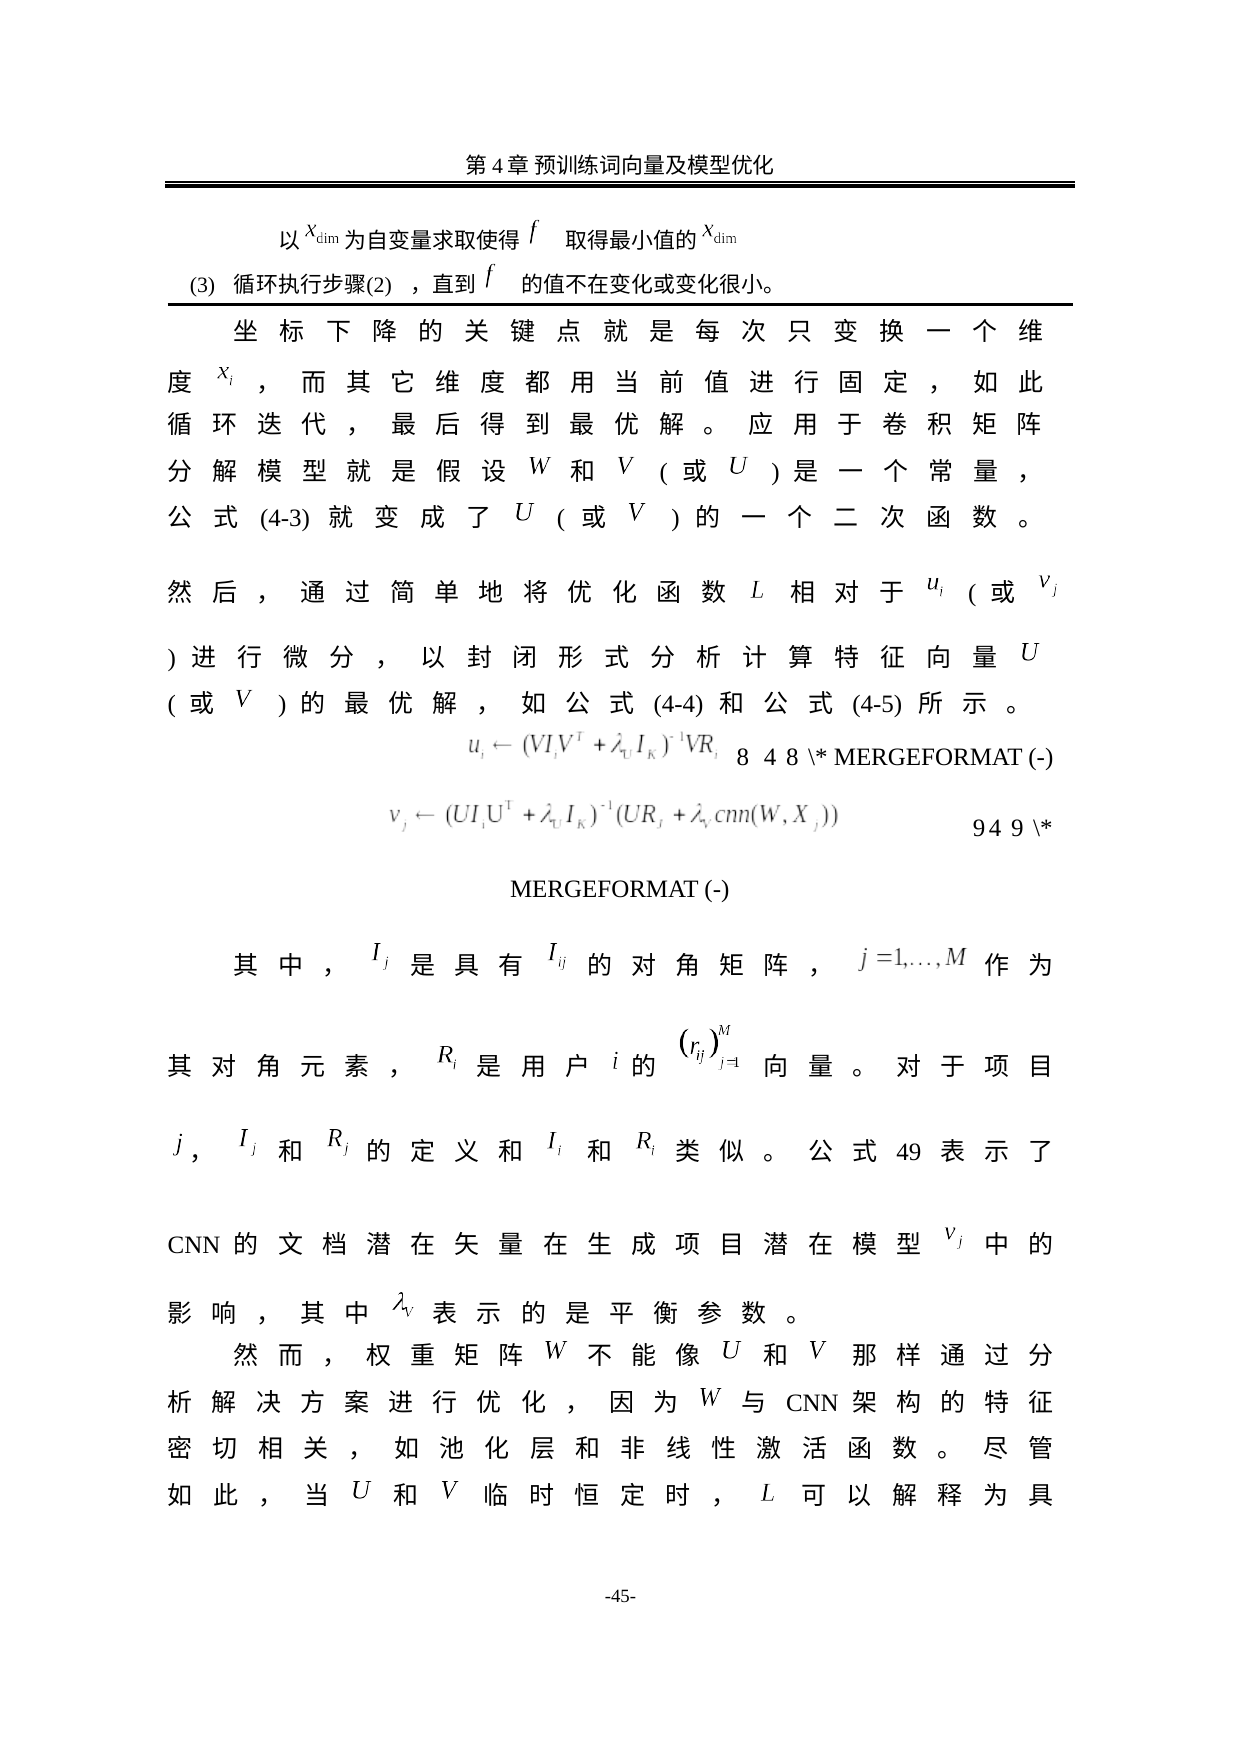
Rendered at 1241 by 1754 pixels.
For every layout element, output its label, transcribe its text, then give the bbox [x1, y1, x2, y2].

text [167, 1331, 1073, 1517]
text 其中，是具有的对角矩阵，作为其对角元素，是用户的向量。对于项目，和的定义和和类似。公式表示了CNN的文档潜在矢量在生成项目潜在模型中的影响，其中表示的是平衡参数。 [167, 911, 1073, 1331]
table_cell 循环执行步骤(2)，直到的值不在变化或变化很小。 [168, 256, 1073, 303]
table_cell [168, 207, 1073, 256]
list 坐标下降的关键点就是每次只变换一个维度，而其它维度都用当前值进行固定，如此循环迭代，最后得到最优解。应用于卷积矩阵分解模型就是假设和(或)是一个常量，公式(4-3)就变成了(或)的一个二次函数。然后，通过简单地将优化函数相对于(或)进行微分，以封闭形式分析计算特征向量(或)的最优解，如公式(4-4)和公式(4-5)所示。 [167, 306, 1062, 725]
